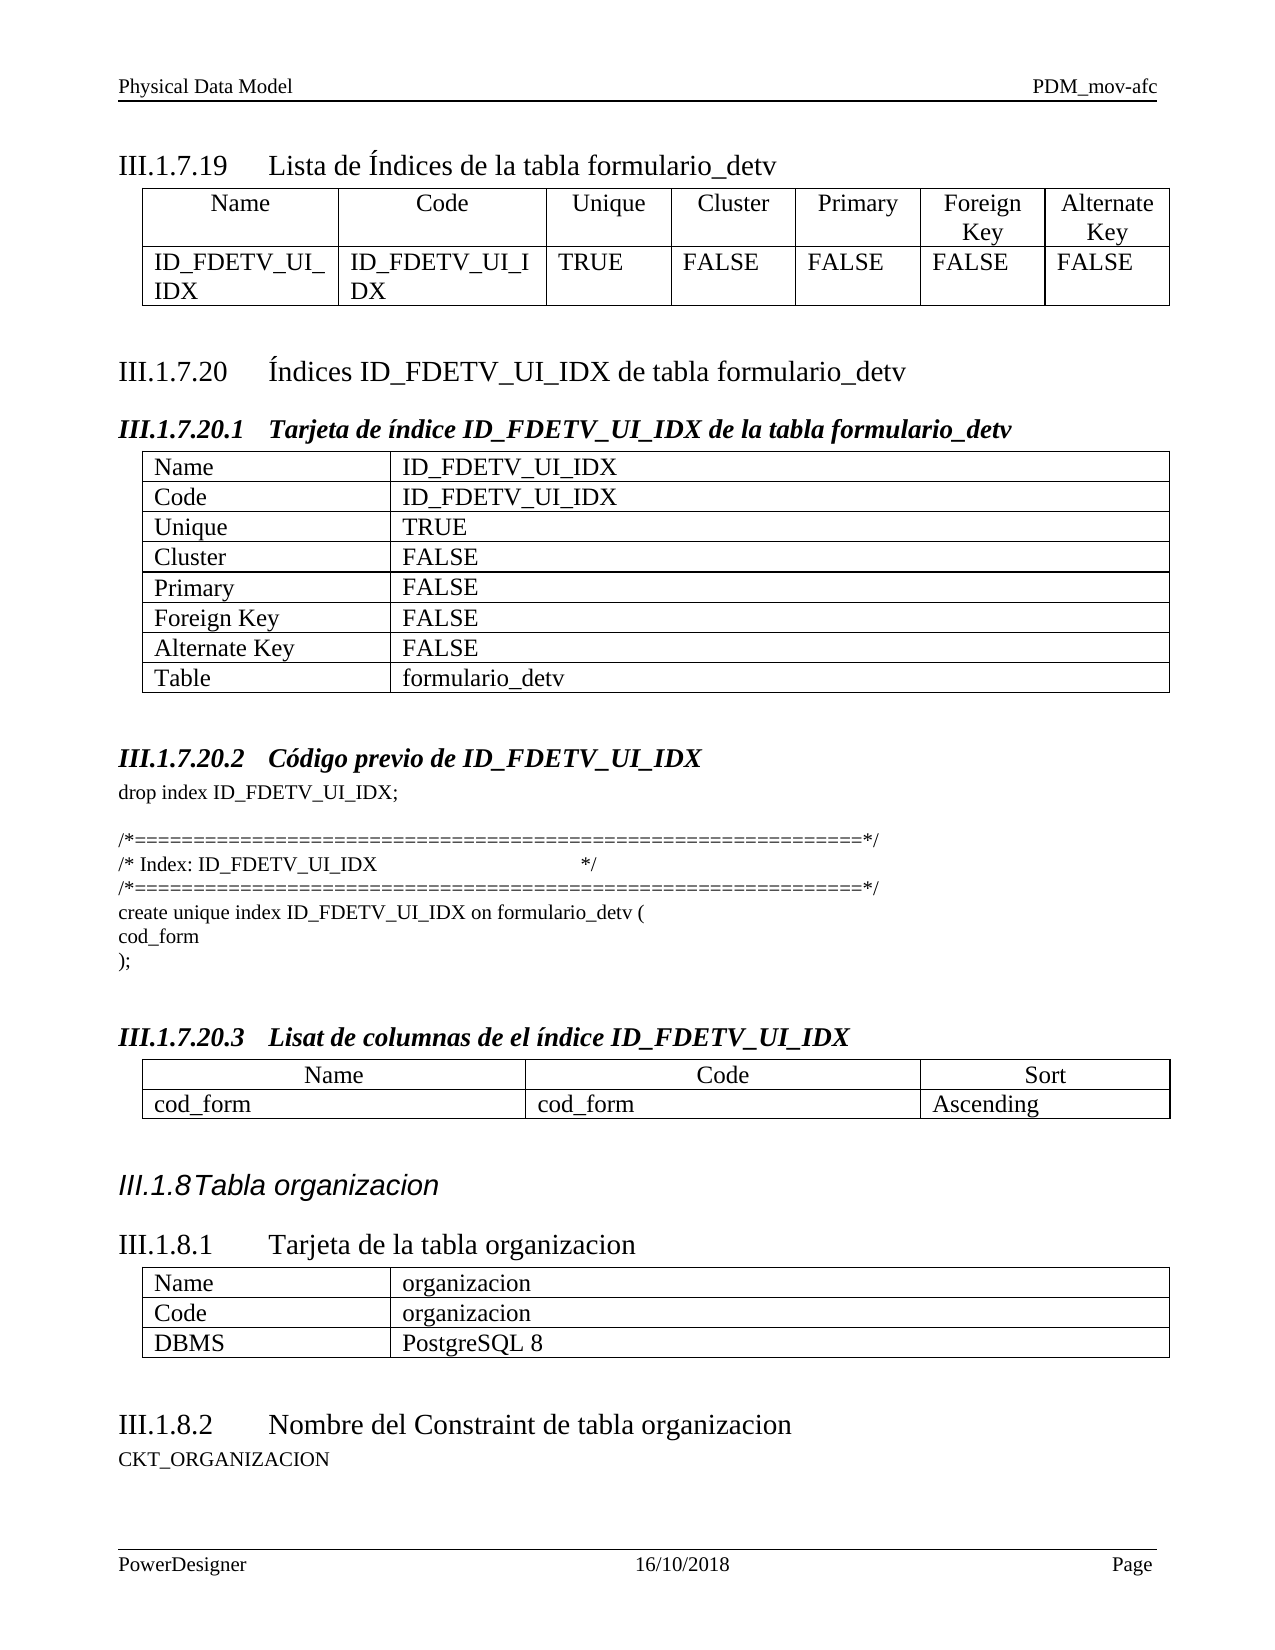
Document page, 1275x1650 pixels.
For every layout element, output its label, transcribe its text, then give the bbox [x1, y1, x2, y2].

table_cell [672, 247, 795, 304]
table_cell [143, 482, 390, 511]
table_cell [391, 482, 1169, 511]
subtitle Tarjeta de índice ID_FDETV_UI_IDX de la tabla formulario_detv [118, 413, 1157, 444]
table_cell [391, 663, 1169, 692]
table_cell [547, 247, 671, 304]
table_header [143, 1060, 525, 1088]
subtitle Tarjeta de la tabla organizacion [118, 1227, 1157, 1260]
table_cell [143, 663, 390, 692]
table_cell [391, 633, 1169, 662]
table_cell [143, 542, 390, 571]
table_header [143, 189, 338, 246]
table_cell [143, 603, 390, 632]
text create unique index ID_FDETV_UI_IDX on formulario_detv ( [118, 900, 1157, 924]
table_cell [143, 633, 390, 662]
text ); [118, 948, 1157, 972]
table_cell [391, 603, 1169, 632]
subtitle Lista de Índices de la tabla formulario_detv [118, 148, 1157, 181]
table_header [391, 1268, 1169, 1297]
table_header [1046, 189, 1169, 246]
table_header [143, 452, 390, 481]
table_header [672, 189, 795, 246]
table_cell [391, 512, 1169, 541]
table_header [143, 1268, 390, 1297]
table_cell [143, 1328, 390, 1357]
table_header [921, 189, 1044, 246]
text CKT_ORGANIZACION [118, 1447, 1157, 1471]
subtitle Código previo de ID_FDETV_UI_IDX [118, 742, 1157, 773]
text drop index ID_FDETV_UI_IDX; [118, 780, 1157, 804]
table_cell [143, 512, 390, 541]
text cod_form [118, 924, 1157, 948]
subtitle Nombre del Constraint de tabla organizacion [118, 1407, 1157, 1441]
text /*==============================================================*/ [118, 828, 1157, 852]
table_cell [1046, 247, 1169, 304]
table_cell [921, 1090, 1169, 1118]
subtitle Índices ID_FDETV_UI_IDX de tabla formulario_detv [118, 354, 1157, 388]
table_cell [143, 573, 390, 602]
text /* Index: ID_FDETV_UI_IDX */ [118, 852, 1157, 876]
subtitle Lisat de columnas de el índice ID_FDETV_UI_IDX [118, 1021, 1157, 1052]
text /*==============================================================*/ [118, 876, 1157, 900]
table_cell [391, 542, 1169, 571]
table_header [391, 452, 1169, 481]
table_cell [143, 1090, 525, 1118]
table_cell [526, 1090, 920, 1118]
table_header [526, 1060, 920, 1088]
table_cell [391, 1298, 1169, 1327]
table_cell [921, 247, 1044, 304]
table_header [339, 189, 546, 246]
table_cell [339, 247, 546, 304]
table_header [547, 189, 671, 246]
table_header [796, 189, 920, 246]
subtitle Tabla organizacion [118, 1168, 1157, 1202]
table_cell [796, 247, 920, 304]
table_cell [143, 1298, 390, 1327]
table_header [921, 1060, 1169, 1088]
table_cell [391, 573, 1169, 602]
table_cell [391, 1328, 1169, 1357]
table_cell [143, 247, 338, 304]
